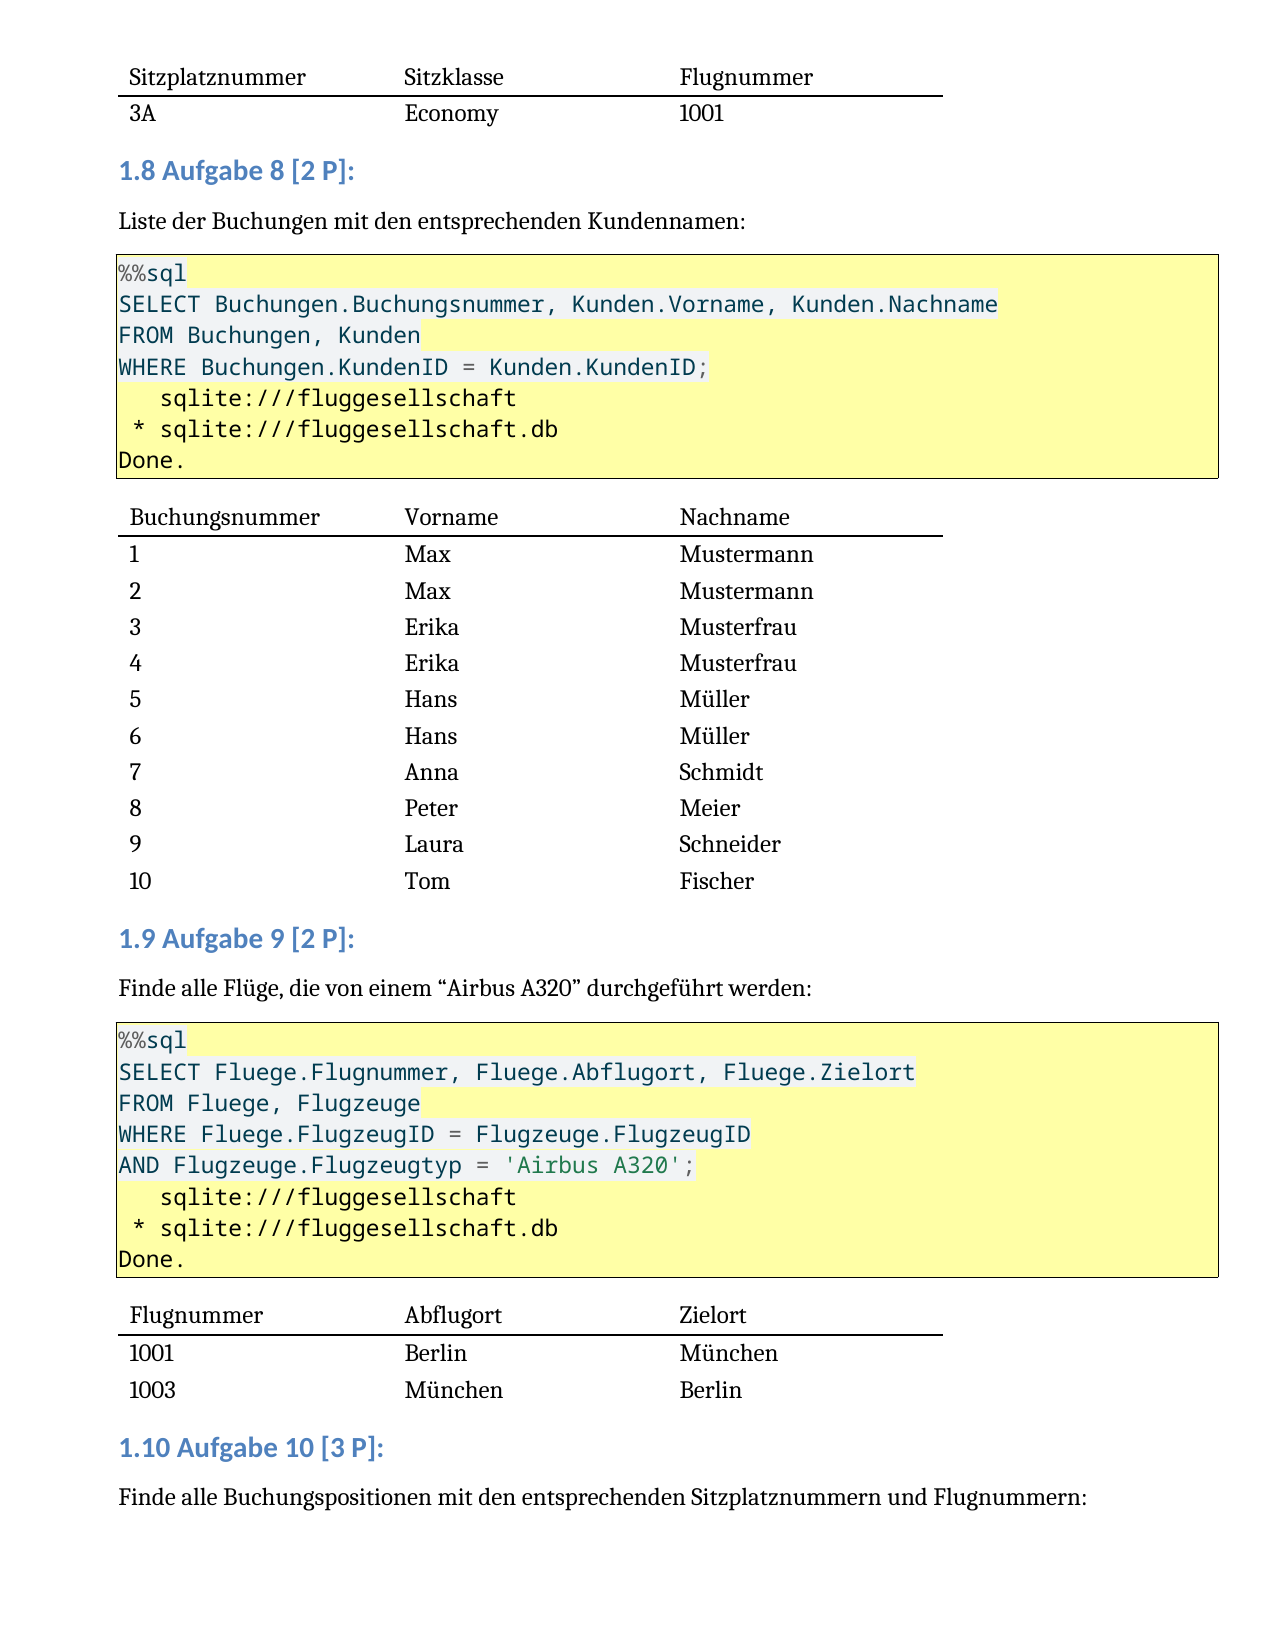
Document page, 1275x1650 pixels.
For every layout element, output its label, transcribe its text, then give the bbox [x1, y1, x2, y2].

table_cell Schmidt [668, 754, 943, 790]
text %%sql SELECT Fluege.Flugnummer, Fluege.Abflugort, Fluege.Zielort FROM Fluege, Flugzeuge WHERE Fluege.FlugzeugID = Flugzeuge.FlugzeugID AND Flugzeuge.Flugzeugtyp = 'Airbus A320'; [117, 1023, 1218, 1178]
table_cell Erika [393, 609, 668, 645]
subtitle 1.8 Aufgabe 8 [2 P]: [118, 152, 1216, 188]
table_cell Berlin [668, 1372, 943, 1408]
table_cell Erika [393, 645, 668, 682]
text sqlite:///fluggesellschaft * sqlite:///fluggesellschaft.db Done. [117, 1178, 1218, 1277]
table_cell 5 [118, 682, 393, 718]
table_cell München [668, 1336, 943, 1372]
table_header Sitzplatznummer [118, 59, 393, 95]
table_header Sitzklasse [393, 59, 668, 95]
table_cell 10 [118, 863, 393, 899]
table_header Flugnummer [668, 59, 943, 95]
table_cell Meier [668, 790, 943, 827]
subtitle 1.9 Aufgabe 9 [2 P]: [118, 920, 1216, 956]
table_cell Tom [393, 863, 668, 899]
table_cell Economy [393, 97, 668, 132]
text Finde alle Flüge, die von einem “Airbus A320” durchgeführt werden: [118, 974, 1216, 1003]
table_cell München [393, 1372, 668, 1408]
table_header Vorname [393, 499, 668, 535]
table_cell Fischer [668, 863, 943, 899]
table_cell 1001 [668, 97, 943, 132]
table_header Abflugort [393, 1298, 668, 1334]
table_cell 3 [118, 609, 393, 645]
text Finde alle Buchungspositionen mit den entsprechenden Sitzplatznummern und Flugnummern: [118, 1483, 1216, 1512]
table_cell Müller [668, 682, 943, 718]
table_cell Hans [393, 682, 668, 718]
table_cell 1001 [118, 1336, 393, 1372]
table_cell Anna [393, 754, 668, 790]
table_cell Mustermann [668, 573, 943, 609]
table_cell 1 [118, 537, 393, 573]
text %%sql SELECT Buchungen.Buchungsnummer, Kunden.Vorname, Kunden.Nachname FROM Buchungen, Kunden WHERE Buchungen.KundenID = Kunden.KundenID; [117, 255, 1218, 379]
subtitle 1.10 Aufgabe 10 [3 P]: [118, 1429, 1216, 1464]
table_cell 8 [118, 790, 393, 827]
table_cell 1003 [118, 1372, 393, 1408]
table_header Flugnummer [118, 1298, 393, 1334]
table_cell Hans [393, 718, 668, 754]
text Liste der Buchungen mit den entsprechenden Kundennamen: [118, 207, 1216, 236]
table_header Buchungsnummer [118, 499, 393, 535]
table_header Zielort [668, 1298, 943, 1334]
table_cell 4 [118, 645, 393, 682]
table_cell Max [393, 537, 668, 573]
table_cell 9 [118, 827, 393, 863]
table_cell Max [393, 573, 668, 609]
text sqlite:///fluggesellschaft * sqlite:///fluggesellschaft.db Done. [117, 379, 1218, 478]
table_cell 2 [118, 573, 393, 609]
table_cell 3A [118, 97, 393, 132]
table_cell 7 [118, 754, 393, 790]
table_cell Musterfrau [668, 645, 943, 682]
table_cell Peter [393, 790, 668, 827]
table_header Nachname [668, 499, 943, 535]
table_cell Musterfrau [668, 609, 943, 645]
table_cell Schneider [668, 827, 943, 863]
table_cell Mustermann [668, 537, 943, 573]
table_cell Laura [393, 827, 668, 863]
table_cell Müller [668, 718, 943, 754]
table_cell 6 [118, 718, 393, 754]
table_cell Berlin [393, 1336, 668, 1372]
